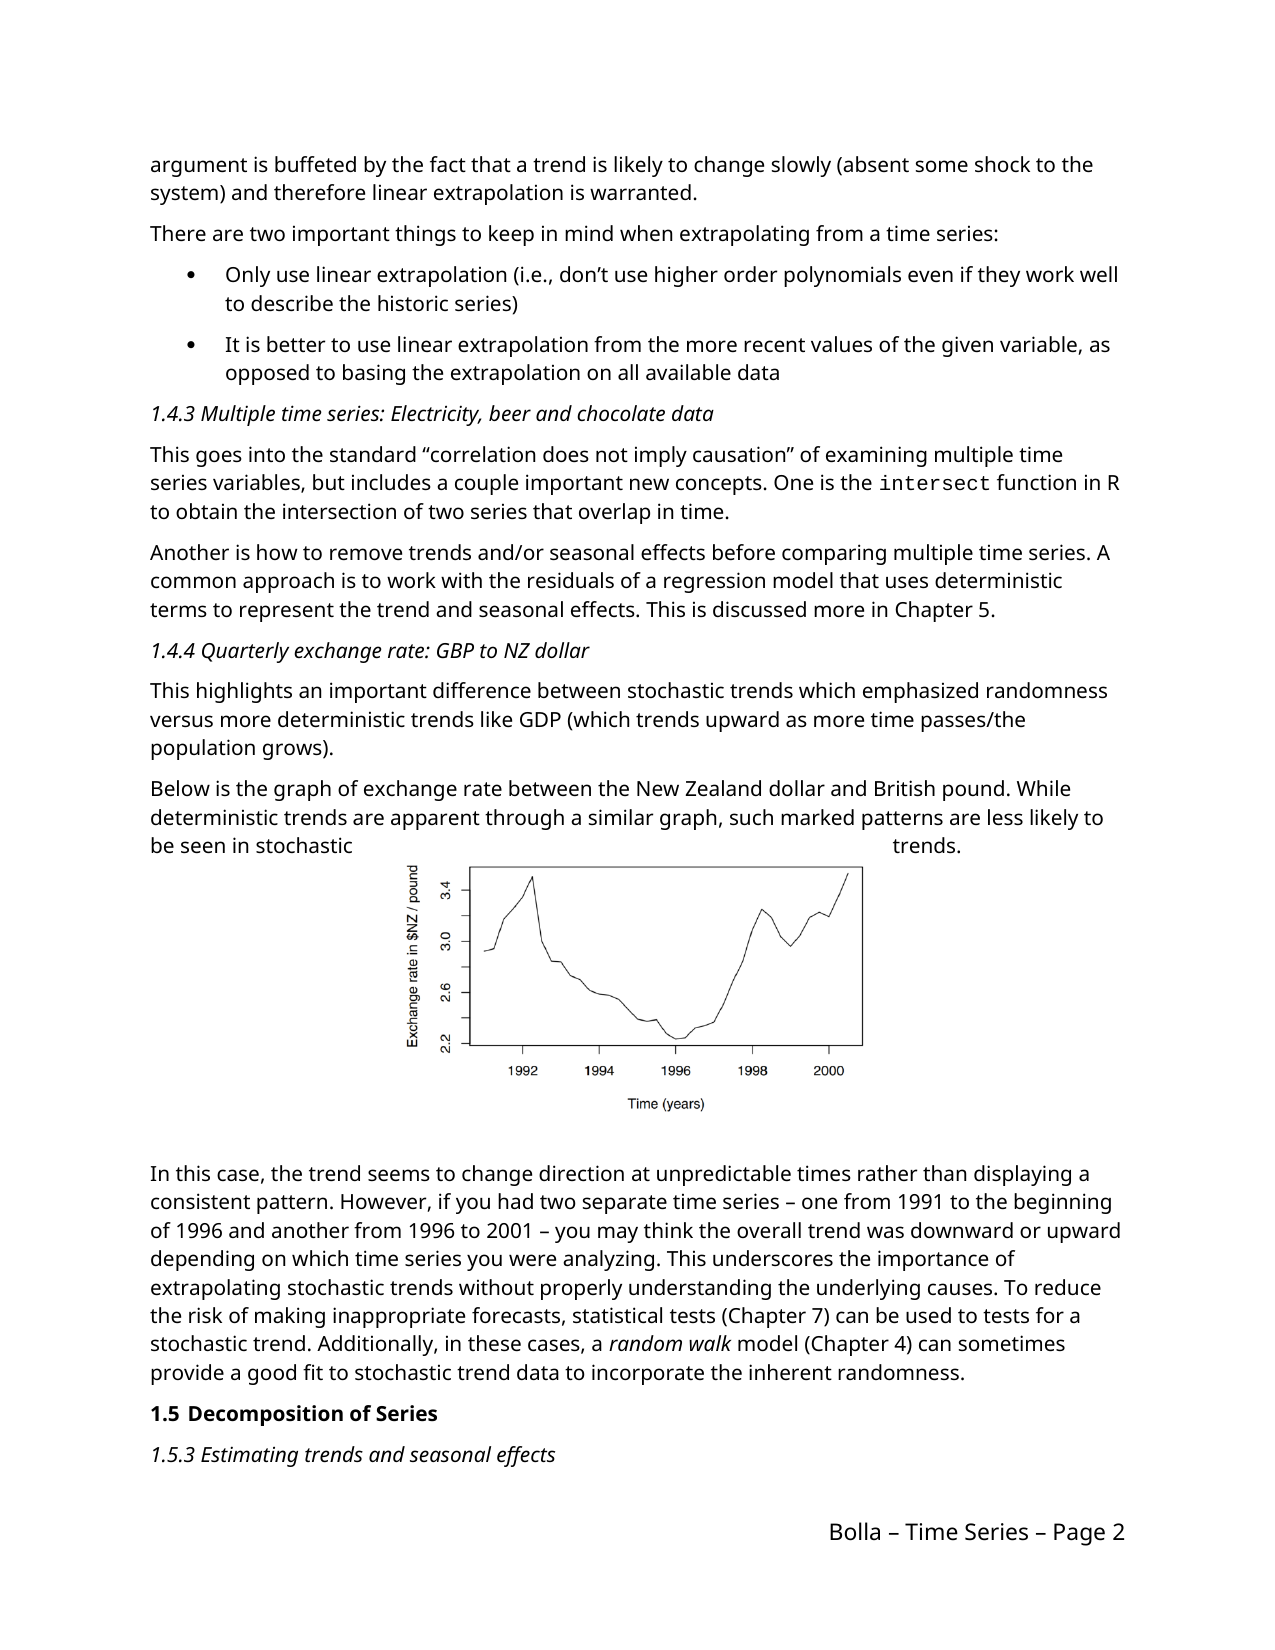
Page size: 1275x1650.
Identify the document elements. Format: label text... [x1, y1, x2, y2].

text This highlights an important difference between stochastic trends which emphasized randomness versus more deterministic trends like GDP (which trends upward as more time passes/the population grows). [150, 677, 1125, 762]
text There are two important things to keep in mind when extrapolating from a time series: [150, 219, 1125, 248]
list It is better to use linear extrapolation from the more recent values of the given variable, as opposed to basing the extrapolation on all available data [187, 330, 1125, 387]
text This goes into the standard “correlation does not imply causation” of examining multiple time series variables, but includes a couple important new concepts. One is the intersect function in R to obtain the intersection of two series that overlap in time. [150, 440, 1125, 525]
text In this case, the trend seems to change direction at unpredictable times rather than displaying a consistent pattern. However, if you had two separate time series – one from 1991 to the beginning of 1996 and another from 1996 to 2001 – you may think the overall trend was downward or upward depending on which time series you were analyzing. This underscores the importance of extrapolating stochastic trends without properly understanding the underlying causes. To reduce the risk of making inappropriate forecasts, statistical tests (Chapter 7) can be used to tests for a stochastic trend. Additionally, in these cases, a random walk model (Chapter 4) can sometimes provide a good fit to stochastic trend data to incorporate the inherent randomness. [150, 1159, 1125, 1386]
text Another is how to remove trends and/or seasonal effects before comparing multiple time series. A common approach is to work with the residuals of a regression model that uses deterministic terms to represent the trend and seasonal effects. This is discussed more in Chapter 5. [150, 538, 1125, 623]
text Below is the graph of exchange rate between the New Zealand dollar and British pound. While deterministic trends are apparent through a similar graph, such marked patterns are less likely to be seen in stochastic trends. [150, 774, 1125, 860]
list Only use linear extrapolation (i.e., don’t use higher order polynomials even if they work well to describe the historic series) [187, 260, 1125, 317]
text 1.5.3 Estimating trends and seasonal effects [150, 1440, 1125, 1468]
list Decomposition of Series [150, 1399, 1125, 1427]
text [150, 150, 1125, 207]
text 1.4.4 Quarterly exchange rate: GBP to NZ dollar [150, 636, 1125, 664]
picture [398, 853, 877, 1119]
text 1.4.3 Multiple time series: Electricity, beer and chocolate data [150, 399, 1125, 427]
